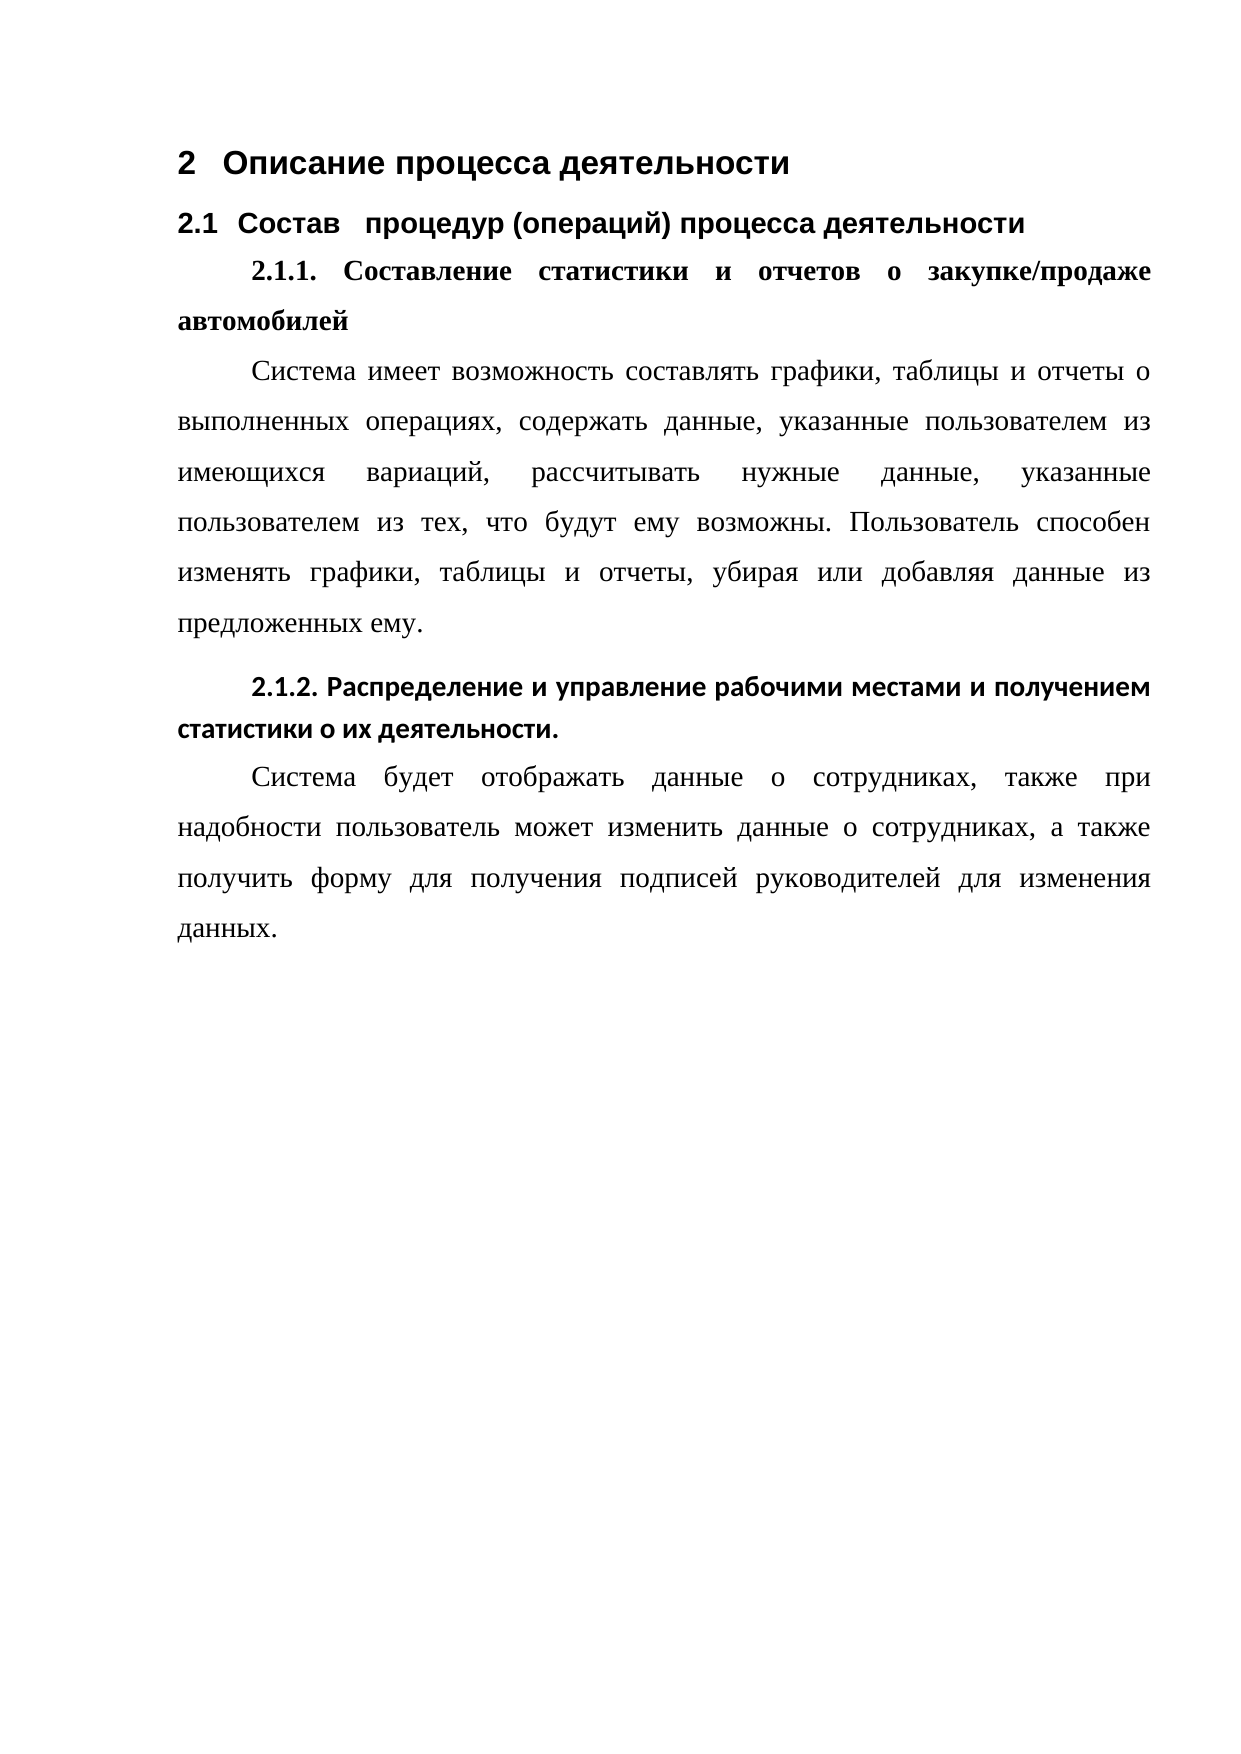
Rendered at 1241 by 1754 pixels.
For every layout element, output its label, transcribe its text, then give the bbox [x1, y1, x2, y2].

subtitle Описание процесса деятельности [177, 143, 1152, 182]
text Система имеет возможность составлять графики, таблицы и отчеты о выполненных операциях, содержать данные, указанные пользователем из имеющихся вариаций, рассчитывать нужные данные, указанные пользователем из тех, что будут ему возможны. Пользователь способен изменять графики, таблицы и отчеты, убирая или добавляя данные из предложенных ему. [177, 353, 1152, 638]
text 2.1.2. Распределение и управление рабочими местами и получением статистики о их деятельности. [177, 668, 1152, 746]
text Система будет отображать данные о сотрудниках, также при надобности пользователь может изменить данные о сотрудниках, а также получить форму для получения подписей руководителей для изменения данных. [177, 759, 1152, 944]
text 2.1.1. Составление статистики и отчетов о закупке/продаже автомобилей [177, 253, 1152, 336]
subtitle Состав процедур (операций) процесса деятельности [177, 207, 1152, 240]
